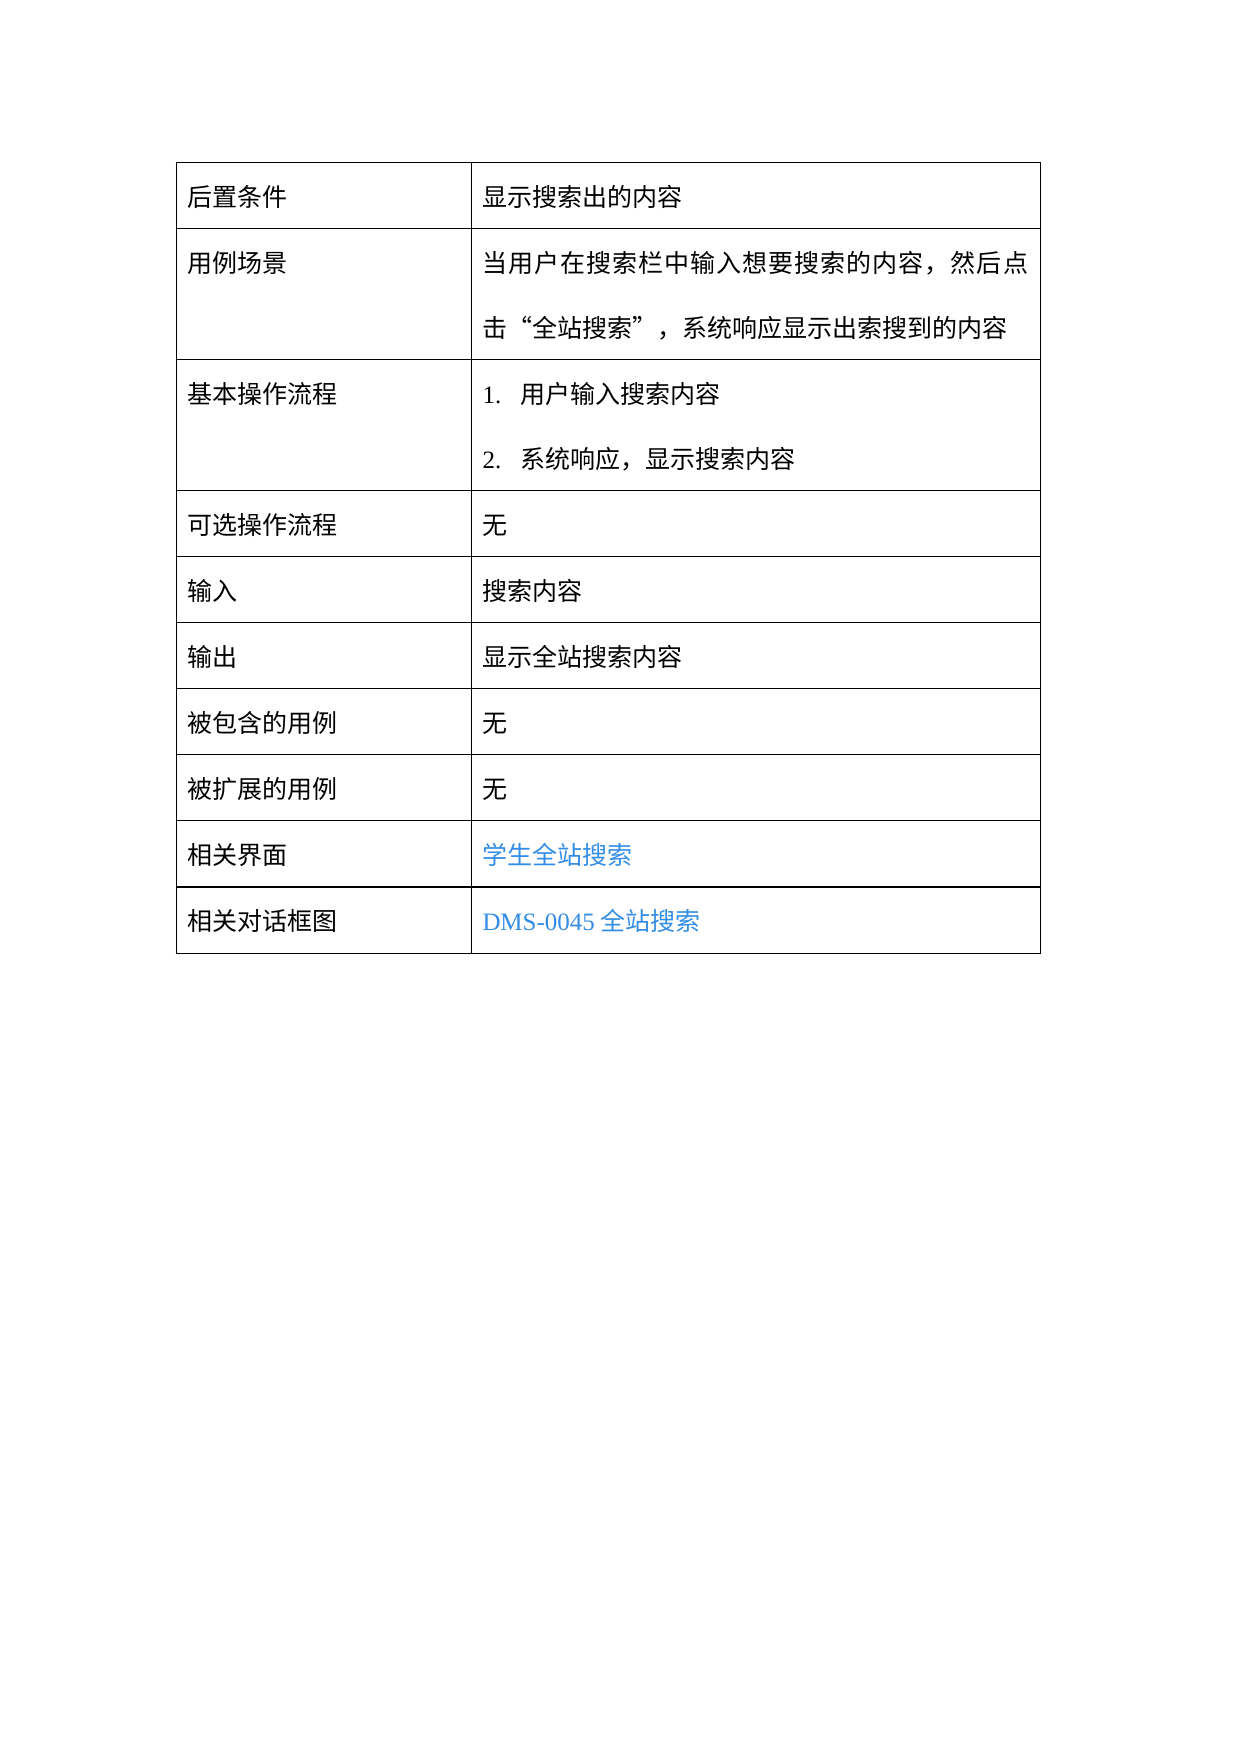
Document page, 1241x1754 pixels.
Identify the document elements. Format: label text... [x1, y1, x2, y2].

table_cell 后置条件 [177, 163, 471, 228]
table_cell 搜索内容 [472, 557, 1040, 622]
table_cell 相关界面 [177, 821, 471, 886]
table_cell 基本操作流程 [177, 360, 471, 490]
table_cell 被扩展的用例 [177, 755, 471, 820]
table_cell 当用户在搜索栏中输入想要搜索的内容，然后点击“全站搜索”，系统响应显示出索搜到的内容 [472, 229, 1040, 359]
table_cell DMS-0045全站搜索 [472, 888, 1040, 952]
table_cell 学生全站搜索 [472, 821, 1040, 886]
table_cell 相关对话框图 [177, 888, 471, 952]
table_cell 无 [472, 491, 1040, 556]
table_cell 被包含的用例 [177, 689, 471, 754]
table_cell 显示搜索出的内容 [472, 163, 1040, 228]
table_cell 显示全站搜索内容 [472, 623, 1040, 688]
table_cell 用户输入搜索内容 系统响应，显示搜索内容 [472, 360, 1040, 490]
table_cell 无 [472, 755, 1040, 820]
table_cell 可选操作流程 [177, 491, 471, 556]
table_cell 输入 [177, 557, 471, 622]
table_cell 用例场景 [177, 229, 471, 359]
table_cell 输出 [177, 623, 471, 688]
table_cell 无 [472, 689, 1040, 754]
